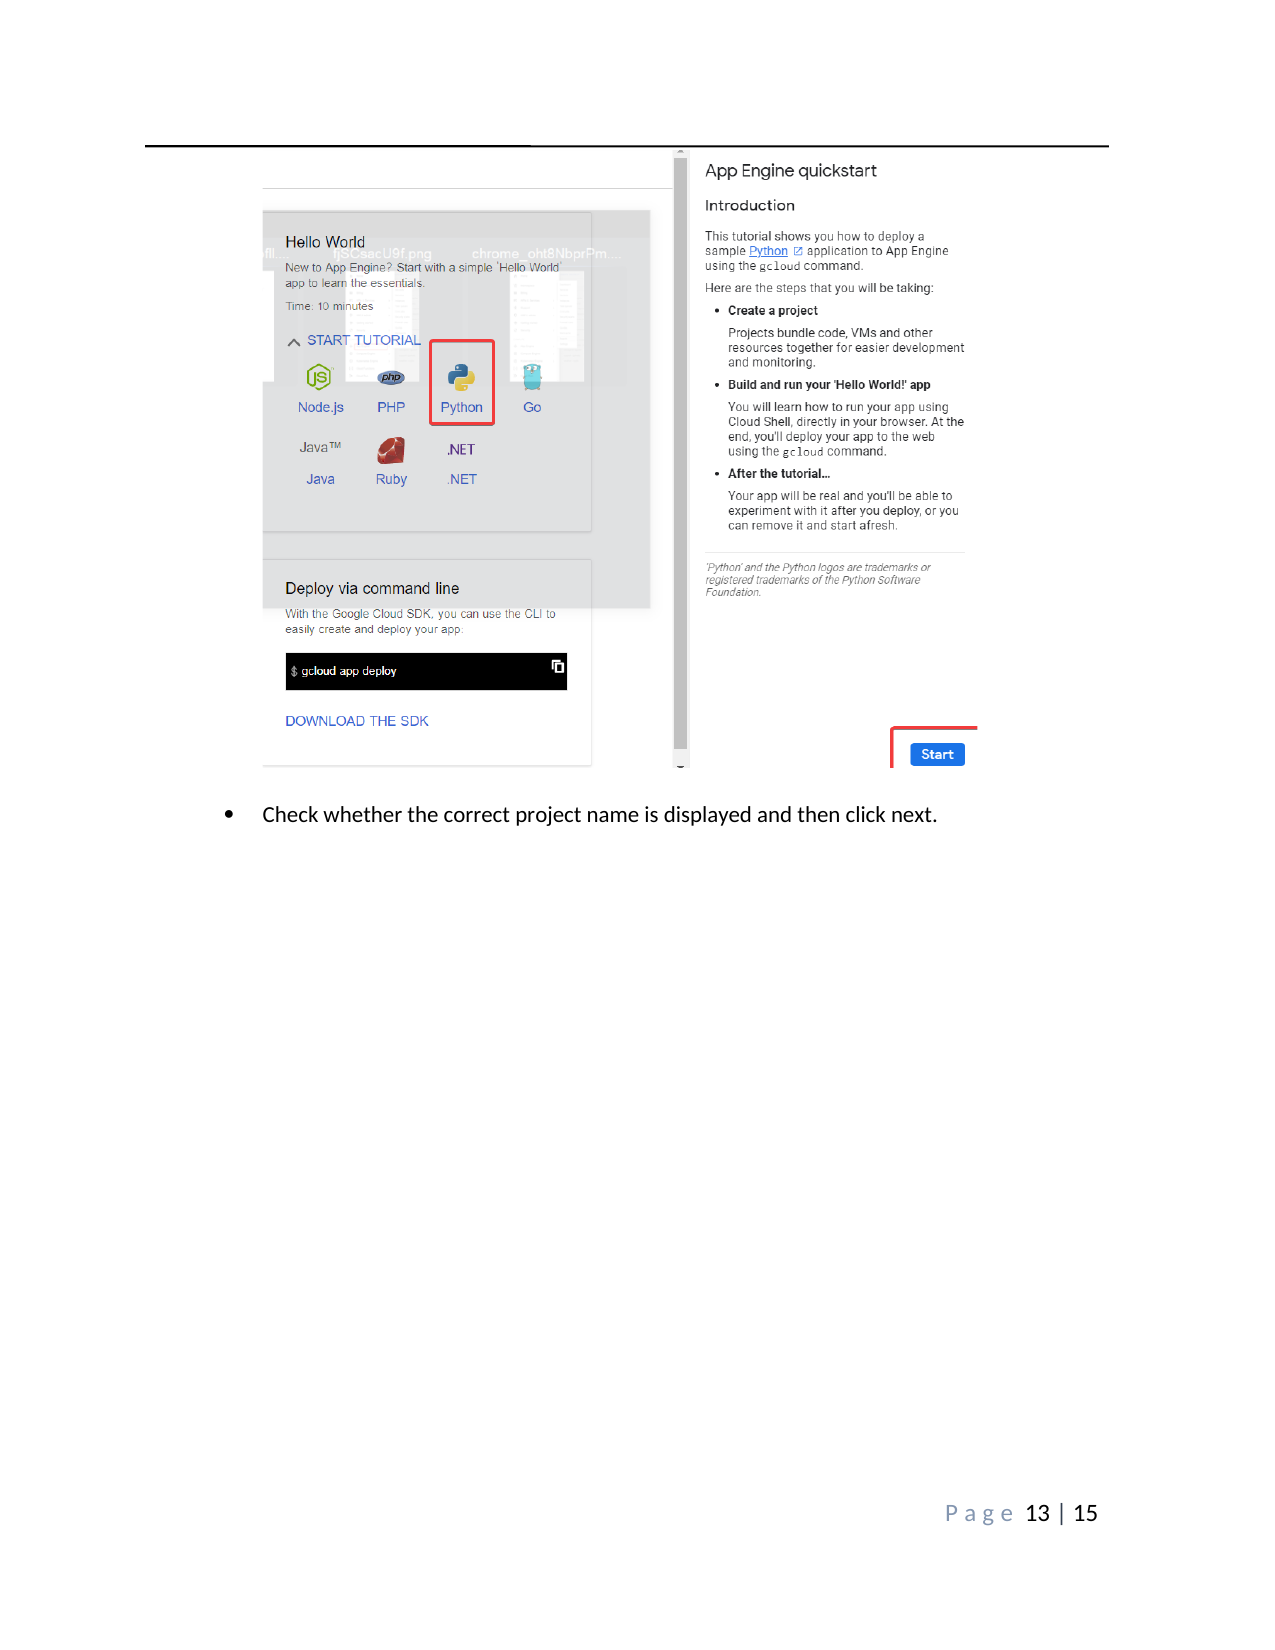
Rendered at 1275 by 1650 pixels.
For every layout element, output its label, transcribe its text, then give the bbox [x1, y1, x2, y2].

list Check whether the correct project name is displayed and then click next. [225, 800, 1125, 828]
picture [262, 150, 978, 768]
